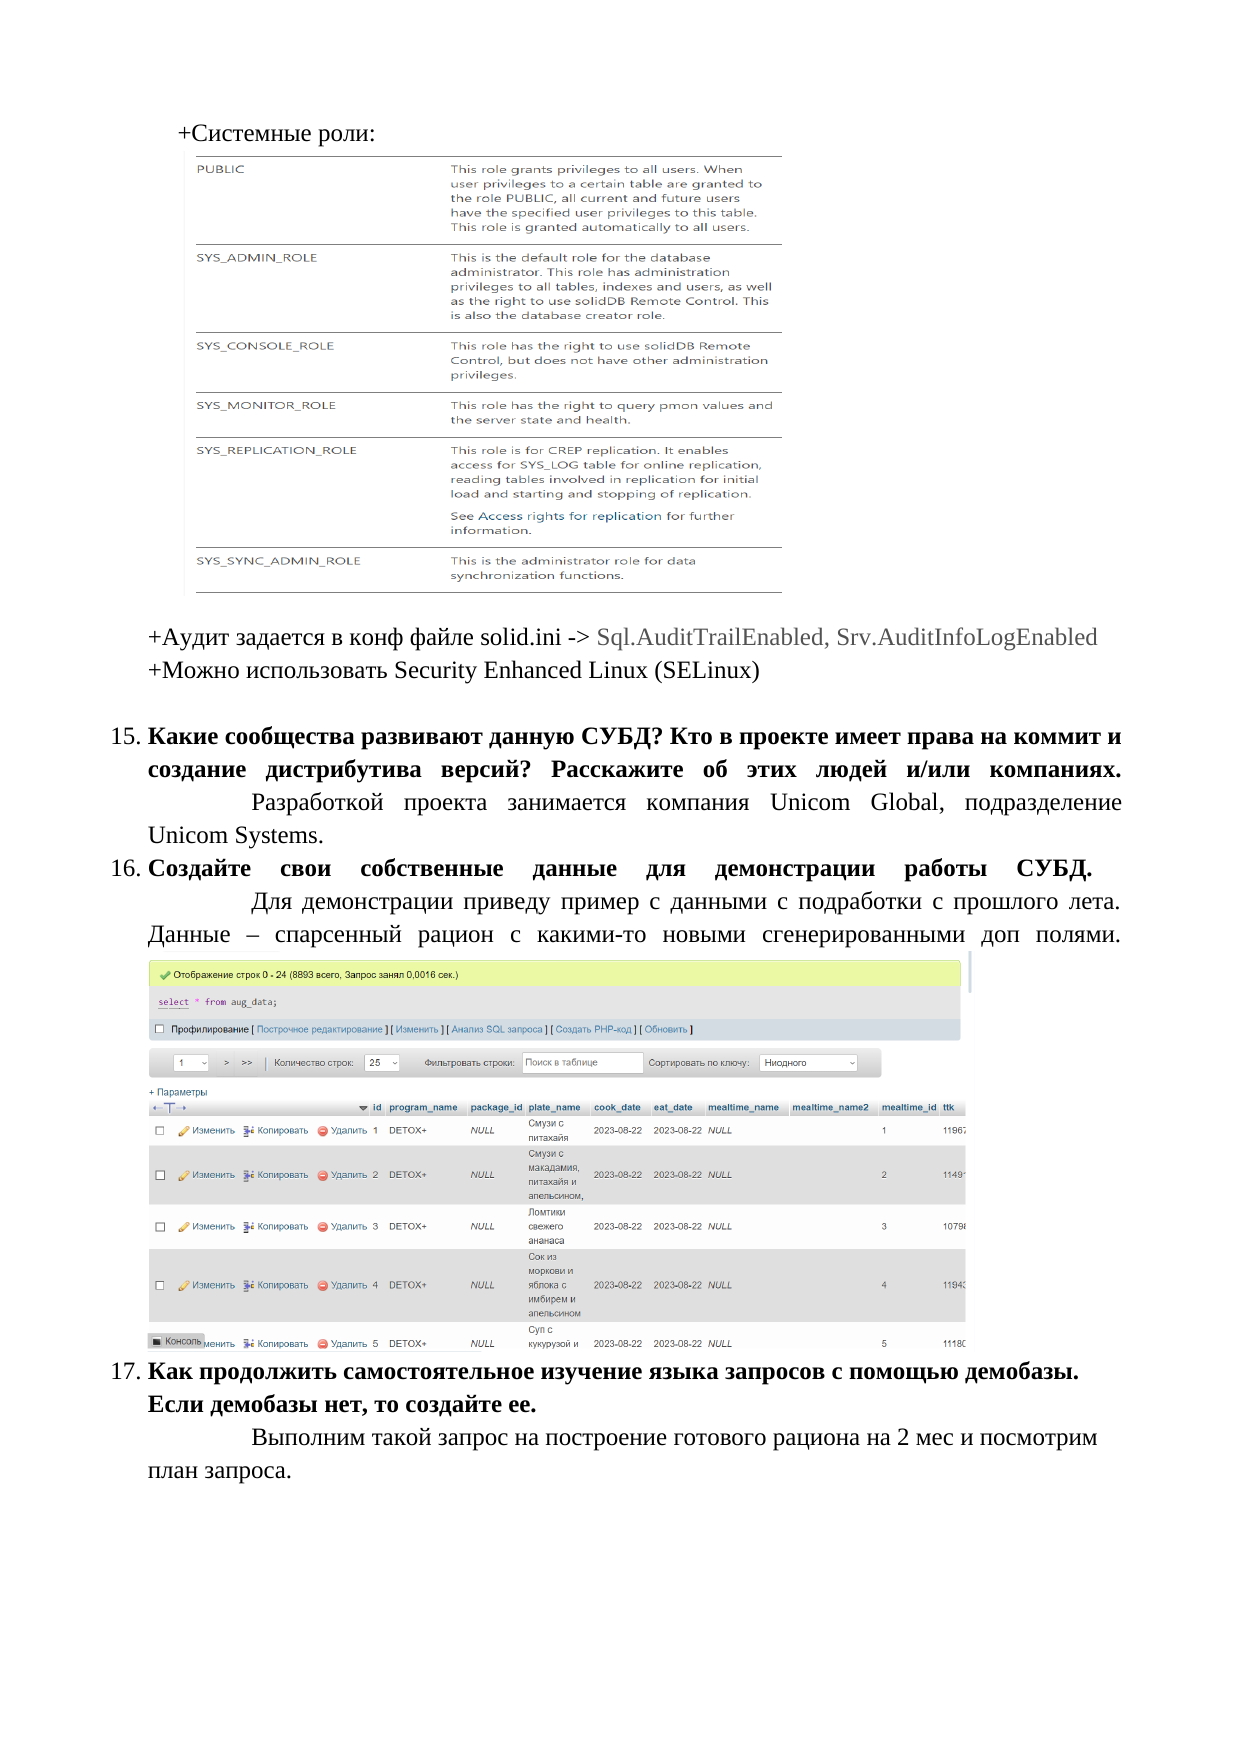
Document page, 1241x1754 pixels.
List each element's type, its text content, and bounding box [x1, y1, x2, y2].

list +Аудит задается в конф файле solid.ini -> Sql.AuditTrailEnabled, Srv.AuditInfoLogEnabled [148, 622, 1122, 650]
list Какие сообщества развивают данную СУБД? Кто в проекте имеет права на коммит и создание дистрибутива версий? Расскажите об этих людей и/или компаниях. Разработкой проекта занимается компания Unicom Global, подразделение Unicom Systems. [110, 721, 1122, 848]
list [110, 1356, 1122, 1517]
picture [183, 151, 812, 596]
list +Можно использовать Security Enhanced Linux (SELinux) [148, 655, 1122, 683]
picture [147, 951, 975, 1352]
